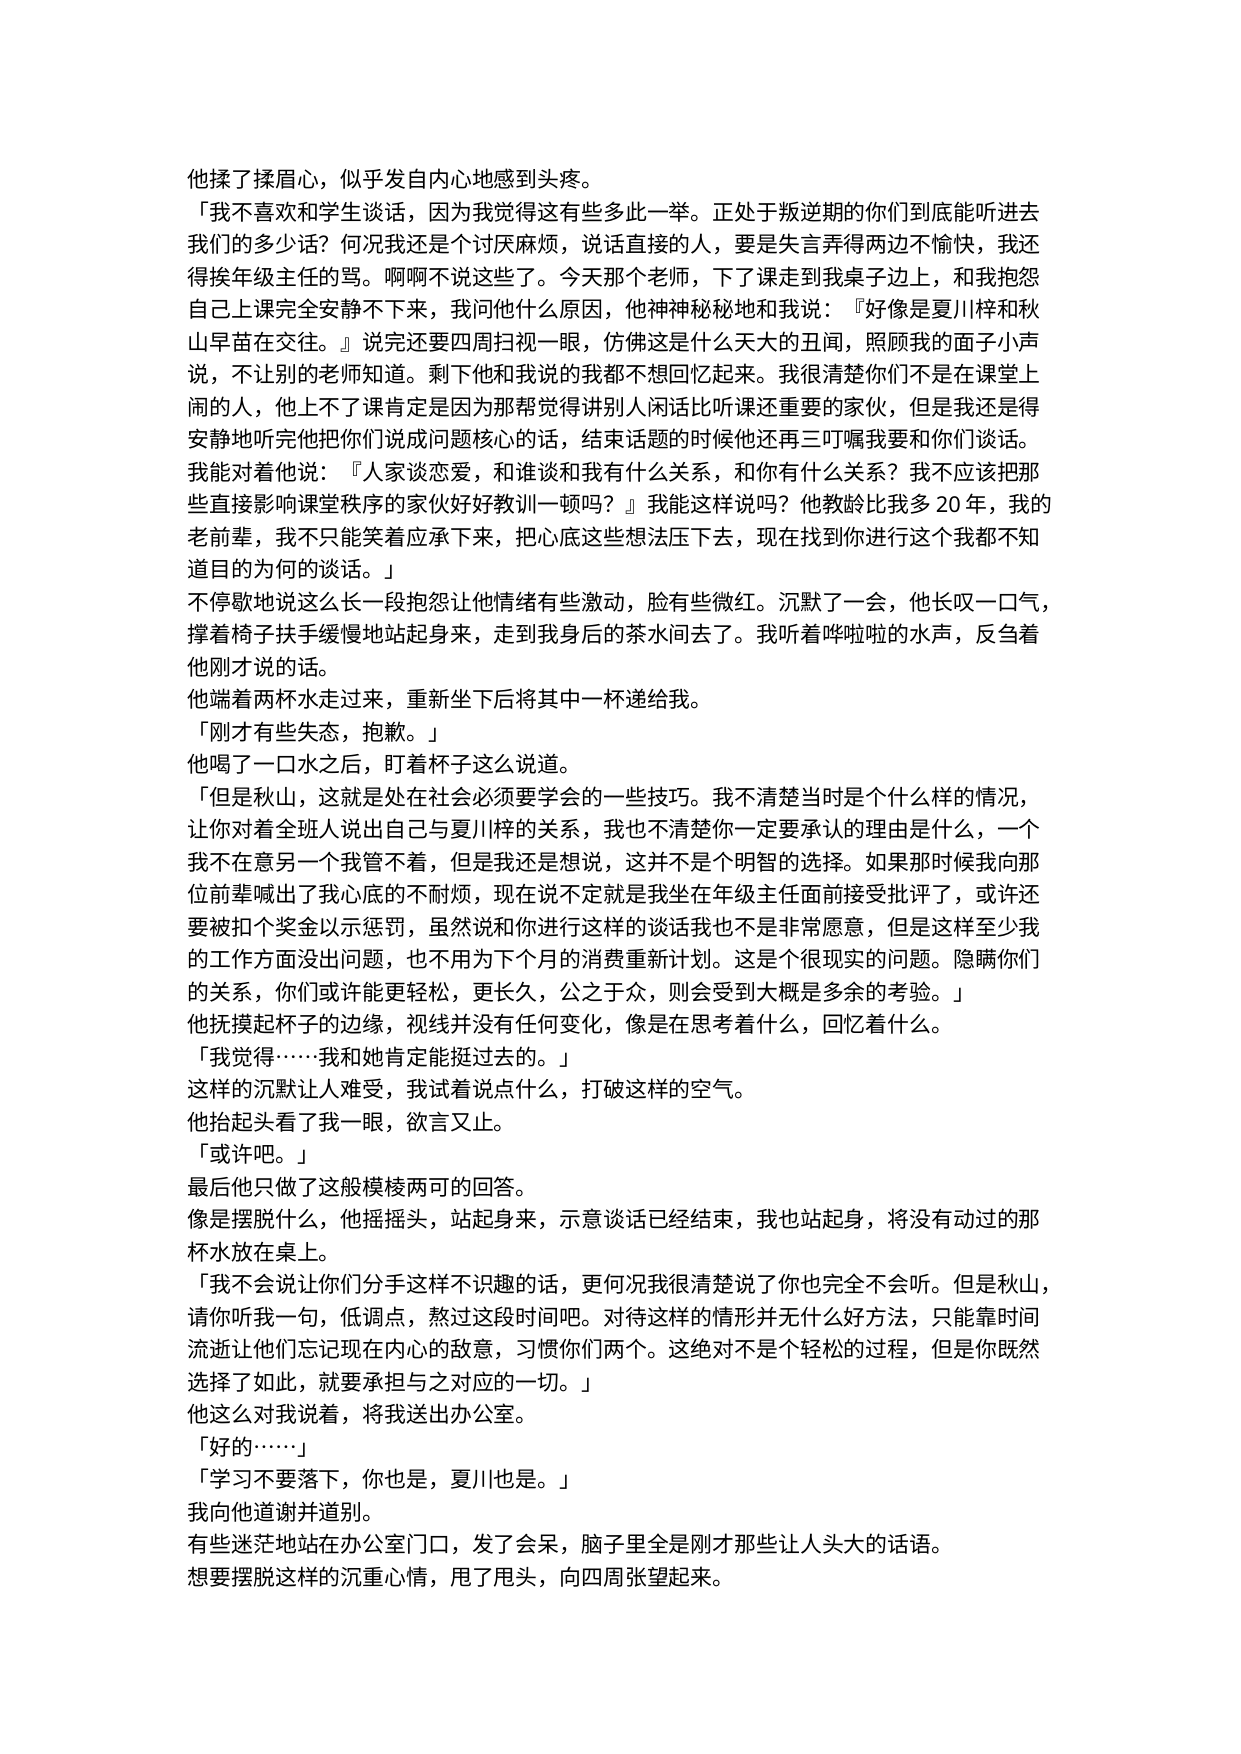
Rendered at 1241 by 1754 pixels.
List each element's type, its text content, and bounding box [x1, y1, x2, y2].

text 想要摆脱这样的沉重心情，甩了甩头，向四周张望起来。 [187, 1559, 1053, 1592]
text 他喝了一口水之后，盯着杯子这么说道。 [187, 747, 1053, 779]
text 「或许吧。」 [187, 1137, 1053, 1169]
text 他揉了揉眉心，似乎发自内心地感到头疼。 [187, 162, 1053, 194]
text 我向他道谢并道别。 [187, 1494, 1053, 1527]
text 「但是秋山，这就是处在社会必须要学会的一些技巧。我不清楚当时是个什么样的情况，让你对着全班人说出自己与夏川梓的关系，我也不清楚你一定要承认的理由是什么，一个我不在意另一个我管不着，但是我还是想说，这并不是个明智的选择。如果那时候我向那位前辈喊出了我心底的不耐烦，现在说不定就是我坐在年级主任面前接受批评了，或许还要被扣个奖金以示惩罚，虽然说和你进行这样的谈话我也不是非常愿意，但是这样至少我的工作方面没出问题，也不用为下个月的消费重新计划。这是个很现实的问题。隐瞒你们的关系，你们或许能更轻松，更长久，公之于众，则会受到大概是多余的考验。」 [187, 779, 1053, 1007]
text 他这么对我说着，将我送出办公室。 [187, 1397, 1053, 1429]
text 「刚才有些失态，抱歉。」 [187, 714, 1053, 747]
text 「我觉得……我和她肯定能挺过去的。」 [187, 1039, 1053, 1072]
text 最后他只做了这般模棱两可的回答。 [187, 1169, 1053, 1202]
text 「好的……」 [187, 1429, 1053, 1462]
text 他抚摸起杯子的边缘，视线并没有任何变化，像是在思考着什么，回忆着什么。 [187, 1007, 1053, 1039]
text 这样的沉默让人难受，我试着说点什么，打破这样的空气。 [187, 1072, 1053, 1104]
text 有些迷茫地站在办公室门口，发了会呆，脑子里全是刚才那些让人头大的话语。 [187, 1527, 1053, 1559]
text 「我不喜欢和学生谈话，因为我觉得这有些多此一举。正处于叛逆期的你们到底能听进去我们的多少话？何况我还是个讨厌麻烦，说话直接的人，要是失言弄得两边不愉快，我还得挨年级主任的骂。啊啊不说这些了。今天那个老师，下了课走到我桌子边上，和我抱怨自己上课完全安静不下来，我问他什么原因，他神神秘秘地和我说：『好像是夏川梓和秋山早苗在交往。』说完还要四周扫视一眼，仿佛这是什么天大的丑闻，照顾我的面子小声说，不让别的老师知道。剩下他和我说的我都不想回忆起来。我很清楚你们不是在课堂上闹的人，他上不了课肯定是因为那帮觉得讲别人闲话比听课还重要的家伙，但是我还是得安静地听完他把你们说成问题核心的话，结束话题的时候他还再三叮嘱我要和你们谈话。我能对着他说：『人家谈恋爱，和谁谈和我有什么关系，和你有什么关系？我不应该把那些直接影响课堂秩序的家伙好好教训一顿吗？』我能这样说吗？他教龄比我多20年，我的老前辈，我不只能笑着应承下来，把心底这些想法压下去，现在找到你进行这个我都不知道目的为何的谈话。」 [187, 194, 1053, 584]
text 不停歇地说这么长一段抱怨让他情绪有些激动，脸有些微红。沉默了一会，他长叹一口气，撑着椅子扶手缓慢地站起身来，走到我身后的茶水间去了。我听着哗啦啦的水声，反刍着他刚才说的话。 [187, 584, 1053, 682]
text 他抬起头看了我一眼，欲言又止。 [187, 1104, 1053, 1137]
text 「我不会说让你们分手这样不识趣的话，更何况我很清楚说了你也完全不会听。但是秋山，请你听我一句，低调点，熬过这段时间吧。对待这样的情形并无什么好方法，只能靠时间流逝让他们忘记现在内心的敌意，习惯你们两个。这绝对不是个轻松的过程，但是你既然选择了如此，就要承担与之对应的一切。」 [187, 1267, 1053, 1397]
text 像是摆脱什么，他摇摇头，站起身来，示意谈话已经结束，我也站起身，将没有动过的那杯水放在桌上。 [187, 1202, 1053, 1267]
text 他端着两杯水走过来，重新坐下后将其中一杯递给我。 [187, 682, 1053, 714]
text 「学习不要落下，你也是，夏川也是。」 [187, 1462, 1053, 1494]
